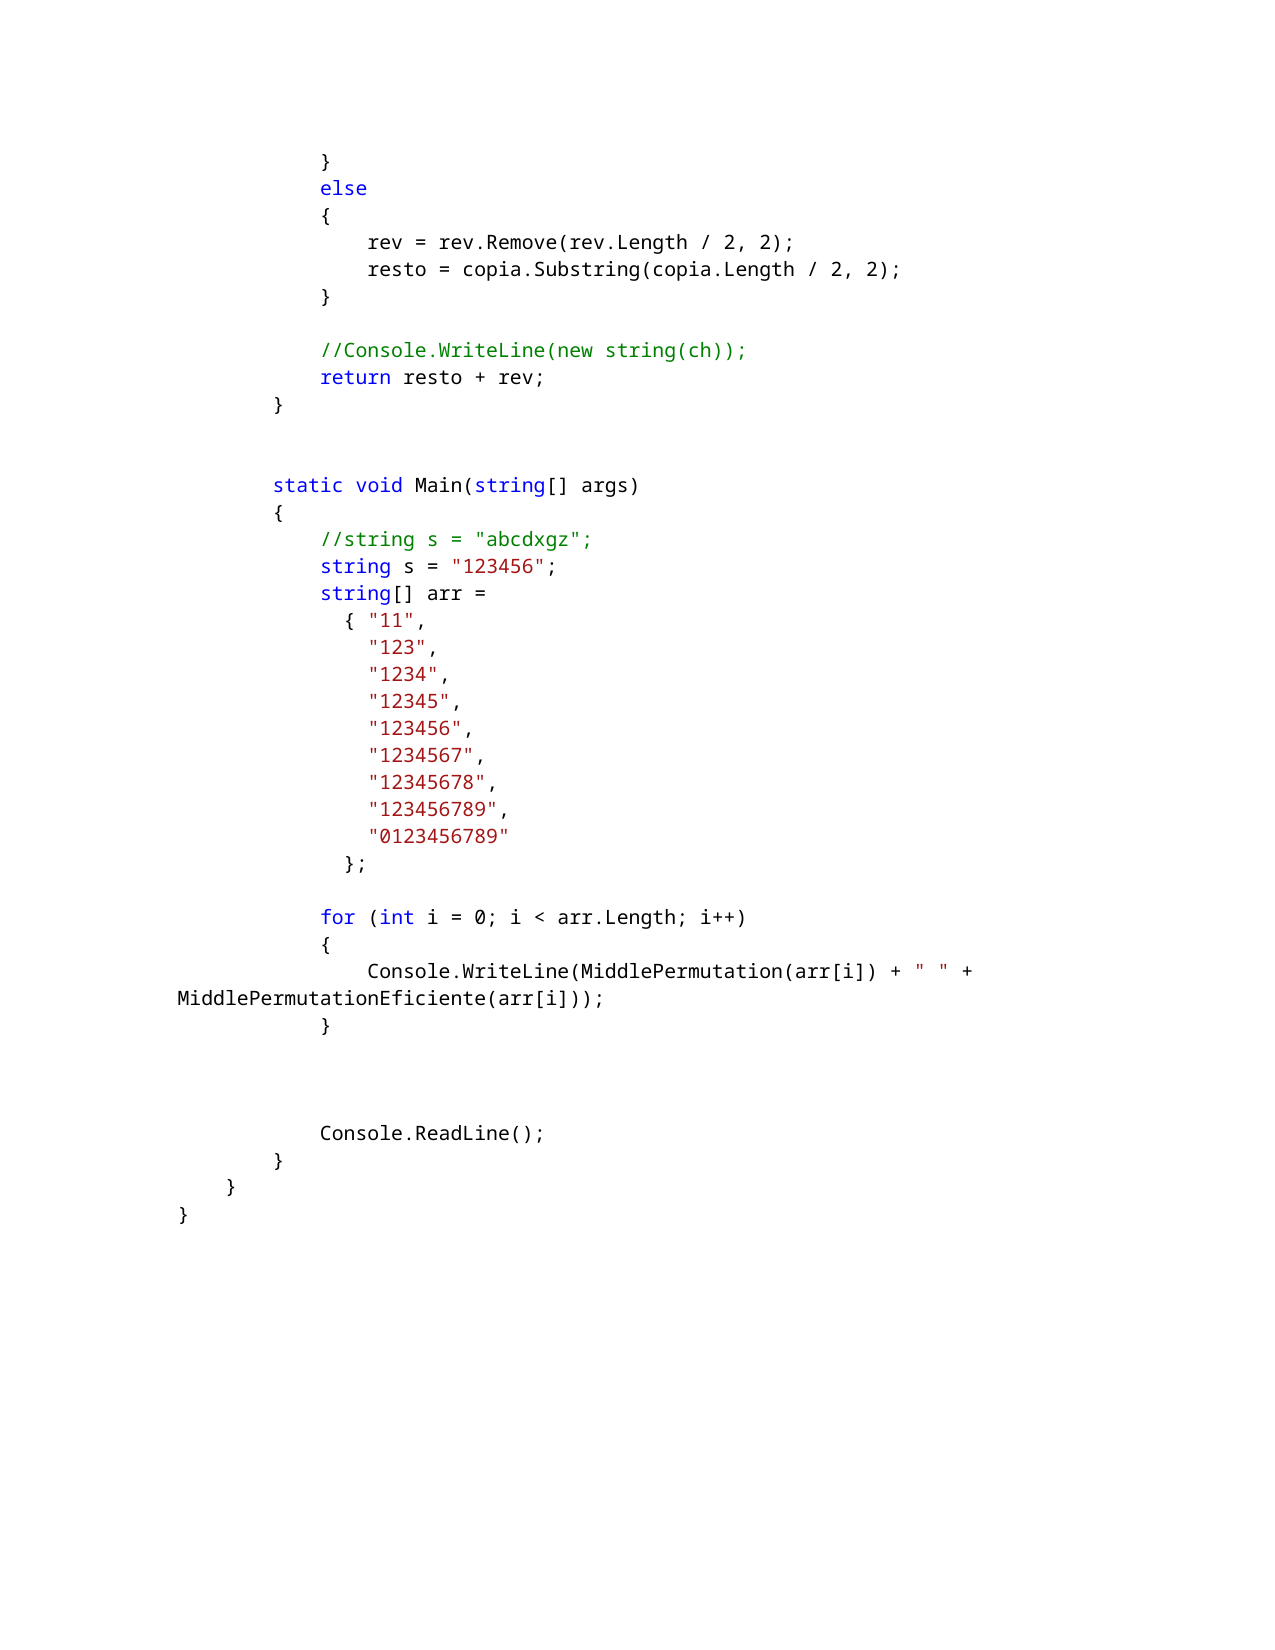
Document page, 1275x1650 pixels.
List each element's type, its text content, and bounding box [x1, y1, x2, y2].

text resto = copia.Substring(copia.Length / 2, 2); [177, 256, 1098, 282]
text } [177, 1011, 1098, 1038]
text } [177, 390, 1098, 417]
text } [177, 1146, 1098, 1173]
text for (int i = 0; i < arr.Length; i++) [177, 903, 1098, 930]
text { [177, 930, 1098, 957]
text Console.WriteLine(MiddlePermutation(arr[i]) + " " + MiddlePermutationEficiente(arr[i])); [177, 957, 1098, 1011]
text "1234", [177, 660, 1098, 687]
text static void Main(string[] args) [177, 471, 1098, 498]
text } [177, 1200, 1098, 1227]
text } [177, 1173, 1098, 1200]
text "12345", [177, 687, 1098, 714]
text //string s = "abcdxgz"; [177, 525, 1098, 552]
text string s = "123456"; [177, 552, 1098, 579]
text { [177, 498, 1098, 525]
text "12345678", [177, 768, 1098, 795]
text Console.ReadLine(); [177, 1119, 1098, 1146]
text "0123456789" [177, 822, 1098, 849]
text { [177, 202, 1098, 228]
text { "11", [177, 606, 1098, 633]
text "123456789", [177, 795, 1098, 822]
text "123456", [177, 714, 1098, 741]
text }; [177, 849, 1098, 876]
text } [177, 148, 1098, 174]
text return resto + rev; [177, 363, 1098, 390]
text //Console.WriteLine(new string(ch)); [177, 336, 1098, 363]
text "1234567", [177, 741, 1098, 768]
text else [177, 174, 1098, 202]
text string[] arr = [177, 579, 1098, 606]
text } [177, 282, 1098, 309]
text rev = rev.Remove(rev.Length / 2, 2); [177, 228, 1098, 256]
text "123", [177, 633, 1098, 660]
